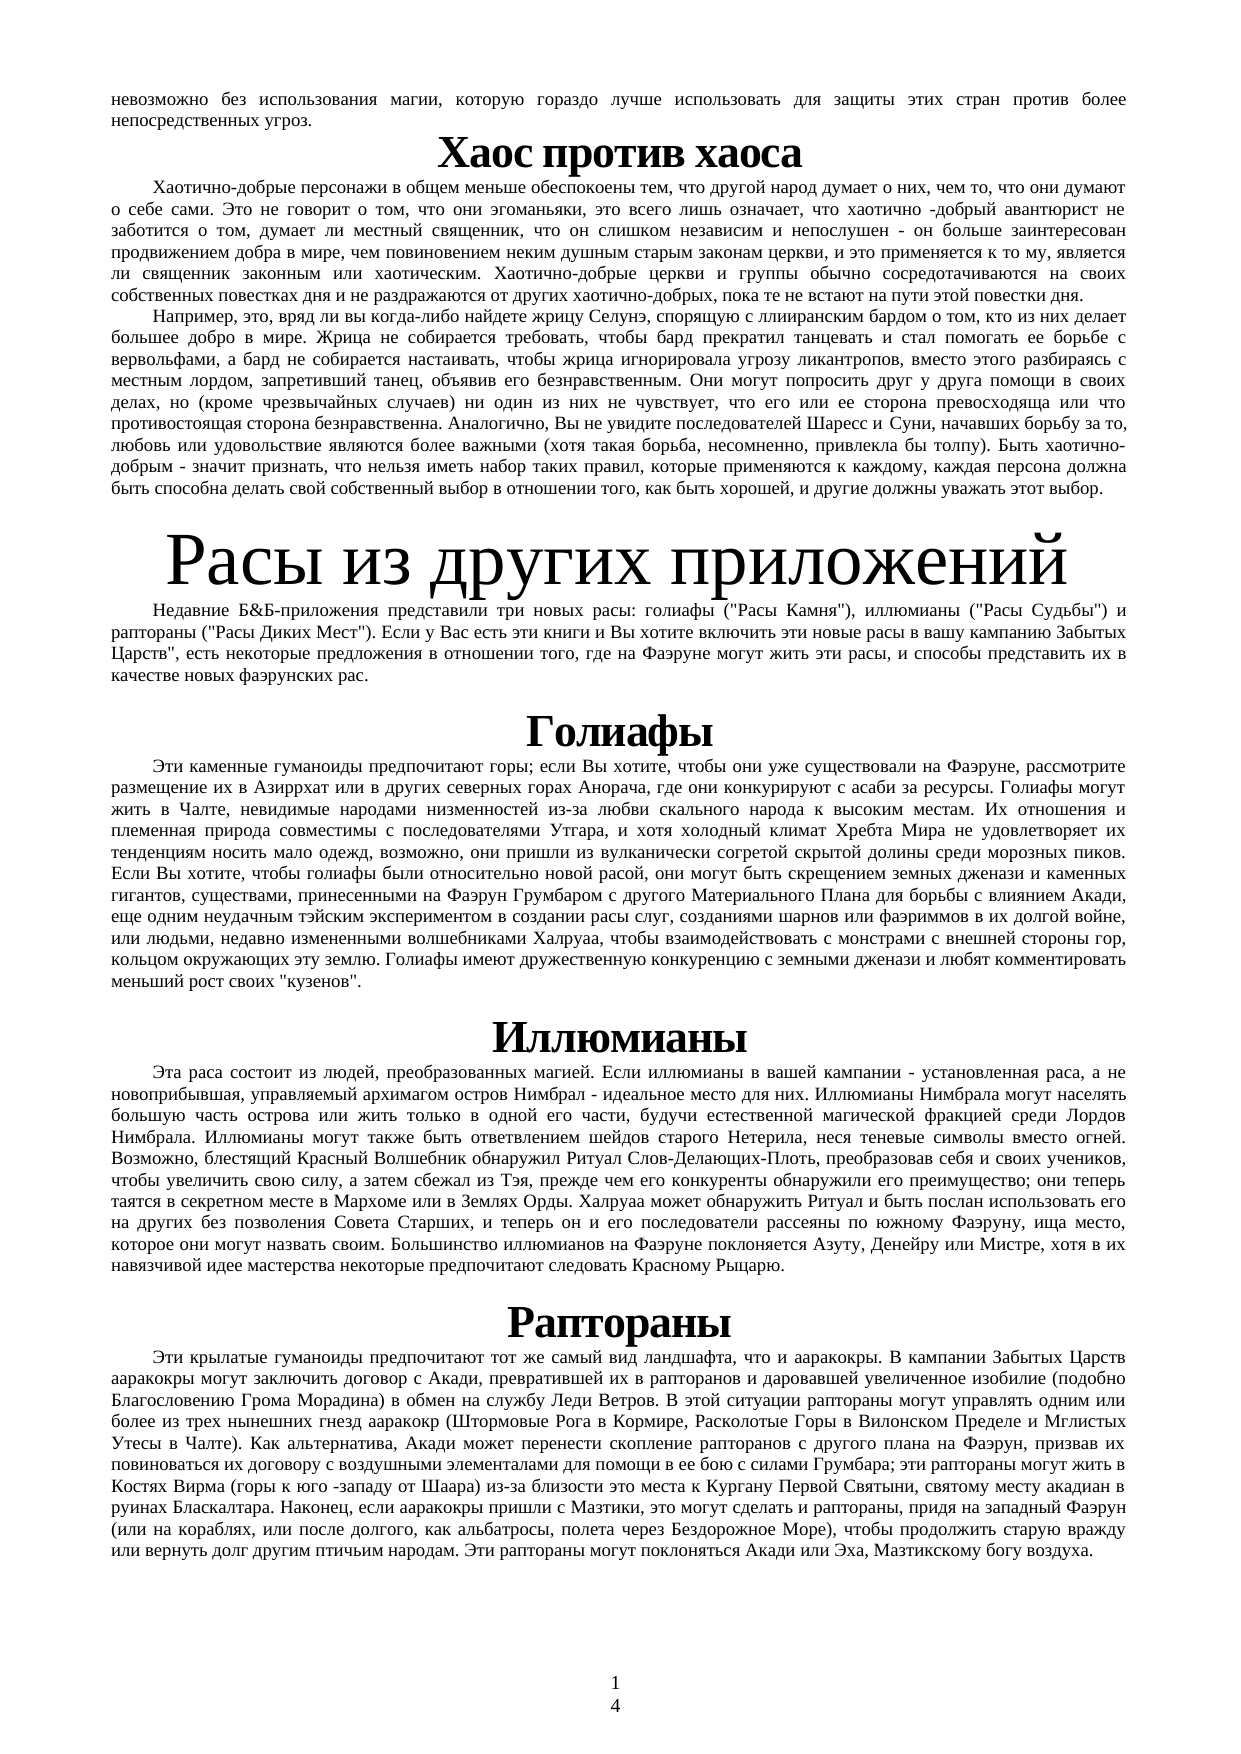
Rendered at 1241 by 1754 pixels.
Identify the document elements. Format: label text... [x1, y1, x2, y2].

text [111, 88, 1128, 131]
text Хаос против хаоса [113, 131, 1128, 177]
text Хаотично-добрые персонажи в общем меньше обеспокоены тем, что другой народ думает о них, чем то, что они думают о себе сами. Это не говорит о том, что они эгоманьяки, это всего лишь означает, что хаотично -добрый авантюрист не заботится о том, думает ли местный священник, что он слишком независим и непослушен - он больше заинтересован продвижением добра в мире, чем повиновением неким душным старым законам церкви, и это применяется к то му, является ли священник законным или хаотическим. Хаотично-добрые церкви и группы обычно сосредотачиваются на своих собственных повестках дня и не раздражаются от других хаотично-добрых, пока те не встают на пути этой повестки дня. [111, 177, 1128, 305]
text Расы из других приложений [165, 524, 1128, 599]
text Эта раса состоит из людей, преобразованных магией. Если иллюмианы в вашей кампании - установленная раса, а не новоприбывшая, управляемый архимагом остров Нимбрал - идеальное место для них. Иллюмианы Нимбрала могут населять большую часть острова или жить только в одной его части, будучи естественной магической фракцией среди Лордов Нимбрала. Иллюмианы могут также быть ответвлением шейдов старого Нетерила, неся теневые символы вместо огней. Возможно, блестящий Красный Волшебник обнаружил Ритуал Слов-Делающих-Плоть, преобразовав себя и своих учеников, чтобы увеличить свою силу, а затем сбежал из Тэя, прежде чем его конкуренты обнаружили его преимущество; они теперь таятся в секретном месте в Мархоме или в Землях Орды. Халруаа может обнаружить Ритуал и быть послан использовать его на других без позволения Совета Старших, и теперь он и его последователи рассеяны по южному Фаэруну, ища место, которое они могут назвать своим. Большинство иллюмианов на Фаэруне поклоняется Азуту, Денейру или Мистре, хотя в их навязчивой идее мастерства некоторые предпочитают следовать Красному Рыцарю. [111, 1062, 1128, 1276]
text Например, это, вряд ли вы когда-либо найдете жрицу Селунэ, спорящую с ллииранским бардом о том, кто из них делает большее добро в мире. Жрица не собирается требовать, чтобы бард прекратил танцевать и стал помогать ее борьбе с вервольфами, а бард не собирается настаивать, чтобы жрица игнорировала угрозу ликантропов, вместо этого разбираясь с местным лордом, запретивший танец, объявив его безнравственным. Они могут попросить друг у друга помощи в своих делах, но (кроме чрезвычайных случаев) ни один из них не чувствует, что его или ее сторона превосходяща или что противостоящая сторона безнравственна. Аналогично, Вы не увидите последователей Шаресс и Суни, начавших борьбу за то, любовь или удовольствие являются более важными (хотя такая борьба, несомненно, привлекла бы толпу). Быть хаотично-добрым - значит признать, что нельзя иметь набор таких правил, которые применяются к каждому, каждая персона должна быть способна делать свой собственный выбор в отношении того, как быть хорошей, и другие должны уважать этот выбор. [111, 305, 1128, 498]
text Голиафы [113, 709, 1128, 755]
text Эти каменные гуманоиды предпочитают горы; если Вы хотите, чтобы они уже существовали на Фаэруне, рассмотрите размещение их в Азиррхат или в других северных горах Анорача, где они конкурируют с асаби за ресурсы. Голиафы могут жить в Чалте, невидимые народами низменностей из-за любви скального народа к высоким местам. Их отношения и племенная природа совместимы с последователями Утгара, и хотя холодный климат Хребта Мира не удовлетворяет их тенденциям носить мало одежд, возможно, они пришли из вулканически согретой скрытой долины среди морозных пиков. Если Вы хотите, чтобы голиафы были относительно новой расой, они могут быть скрещением земных дженази и каменных гигантов, существами, принесенными на Фаэрун Грумбаром с другого Материального Плана для борьбы с влиянием Акади, еще одним неудачным тэйским экспериментом в создании расы слуг, созданиями шарнов или фаэриммов в их долгой войне, или людьми, недавно измененными волшебниками Халруаа, чтобы взаимодействовать с монстрами с внешней стороны гор, кольцом окружающих эту землю. Голиафы имеют дружественную конкуренцию с земными дженази и любят комментировать меньший рост своих "кузенов". [111, 755, 1128, 991]
text Раптораны [113, 1300, 1128, 1346]
text Иллюмианы [113, 1016, 1128, 1062]
text Недавние Б&Б-приложения представили три новых расы: голиафы ("Расы Камня"), иллюмианы ("Расы Судьбы") и раптораны ("Расы Диких Мест"). Если у Вас есть эти книги и Вы хотите включить эти новые расы в вашу кампанию Забытых Царств", есть некоторые предложения в отношении того, где на Фаэруне могут жить эти расы, и способы представить их в качестве новых фаэрунских рас. [111, 599, 1128, 685]
text Эти крылатые гуманоиды предпочитают тот же самый вид ландшафта, что и ааракокры. В кампании Забытых Царств ааракокры могут заключить договор с Акади, превратившей их в рапторанов и даровавшей увеличенное изобилие (подобно Благословению Грома Морадина) в обмен на службу Леди Ветров. В этой ситуации раптораны могут управлять одним или более из трех нынешних гнезд ааракокр (Штормовые Рога в Кормире, Расколотые Горы в Вилонском Пределе и Мглистых Утесы в Чалте). Как альтернатива, Акади может перенести скопление рапторанов с другого плана на Фаэрун, призвав их повиноваться их договору с воздушными элементалами для помощи в ее бою с силами Грумбара; эти раптораны могут жить в Костях Вирма (горы к юго -западу от Шаара) из-за близости это места к Кургану Первой Святыни, святому месту акадиан в руинах Бласкалтара. Наконец, если ааракокры пришли с Мазтики, это могут сделать и раптораны, придя на западный Фаэрун (или на кораблях, или после долгого, как альбатросы, полета через Бездорожное Море), чтобы продолжить старую вражду или вернуть долг другим птичьим народам. Эти раптораны могут поклоняться Акади или Эха, Мазтикскому богу воздуха. [111, 1346, 1128, 1561]
